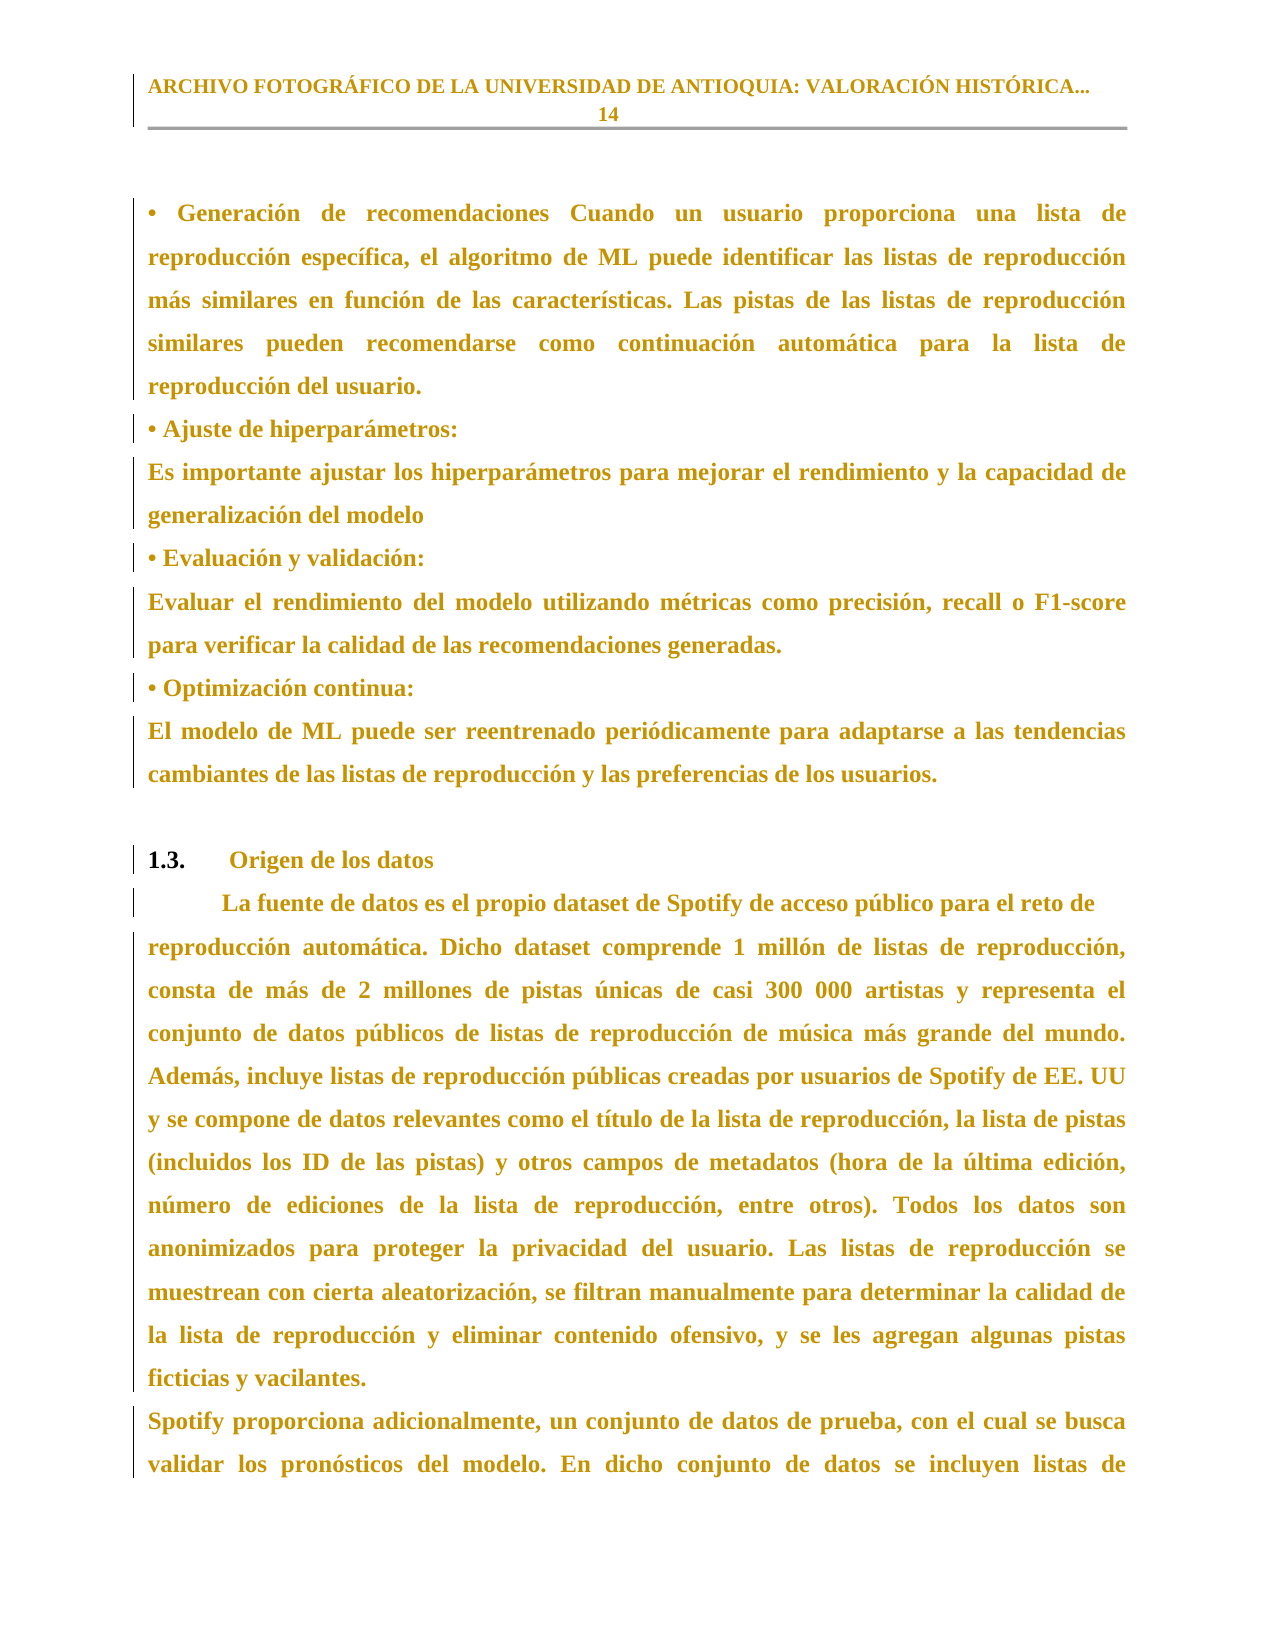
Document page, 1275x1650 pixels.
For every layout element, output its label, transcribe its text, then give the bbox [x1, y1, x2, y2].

text Es importante ajustar los hiperparámetros para mejorar el rendimiento y la capacidad de generalización del modelo [148, 457, 1127, 529]
text • Evaluación y validación: [148, 543, 1127, 572]
subtitle Origen de los datos [148, 845, 1127, 874]
text • Generación de recomendaciones Cuando un usuario proporciona una lista de reproducción específica, el algoritmo de ML puede identificar las listas de reproducción más similares en función de las características. Las pistas de las listas de reproducción similares pueden recomendarse como continuación automática para la lista de reproducción del usuario. [148, 198, 1127, 400]
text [148, 1406, 1127, 1478]
text Evaluar el rendimiento del modelo utilizando métricas como precisión, recall o F1-score para verificar la calidad de las recomendaciones generadas. [148, 587, 1127, 658]
text • Ajuste de hiperparámetros: [148, 414, 1127, 443]
text • Optimización continua: [148, 673, 1127, 702]
text reproducción automática. Dicho dataset comprende 1 millón de listas de reproducción, consta de más de 2 millones de pistas únicas de casi 300 000 artistas y representa el conjunto de datos públicos de listas de reproducción de música más grande del mundo. Además, incluye listas de reproducción públicas creadas por usuarios de Spotify de EE. UU y se compone de datos relevantes como el título de la lista de reproducción, la lista de pistas (incluidos los ID de las pistas) y otros campos de metadatos (hora de la última edición, número de ediciones de la lista de reproducción, entre otros). Todos los datos son anonimizados para proteger la privacidad del usuario. Las listas de reproducción se muestrean con cierta aleatorización, se filtran manualmente para determinar la calidad de la lista de reproducción y eliminar contenido ofensivo, y se les agregan algunas pistas ficticias y vacilantes. [148, 932, 1127, 1392]
text El modelo de ML puede ser reentrenado periódicamente para adaptarse a las tendencias cambiantes de las listas de reproducción y las preferencias de los usuarios. [148, 716, 1127, 788]
text La fuente de datos es el propio dataset de Spotify de acceso público para el reto de [148, 888, 1127, 917]
